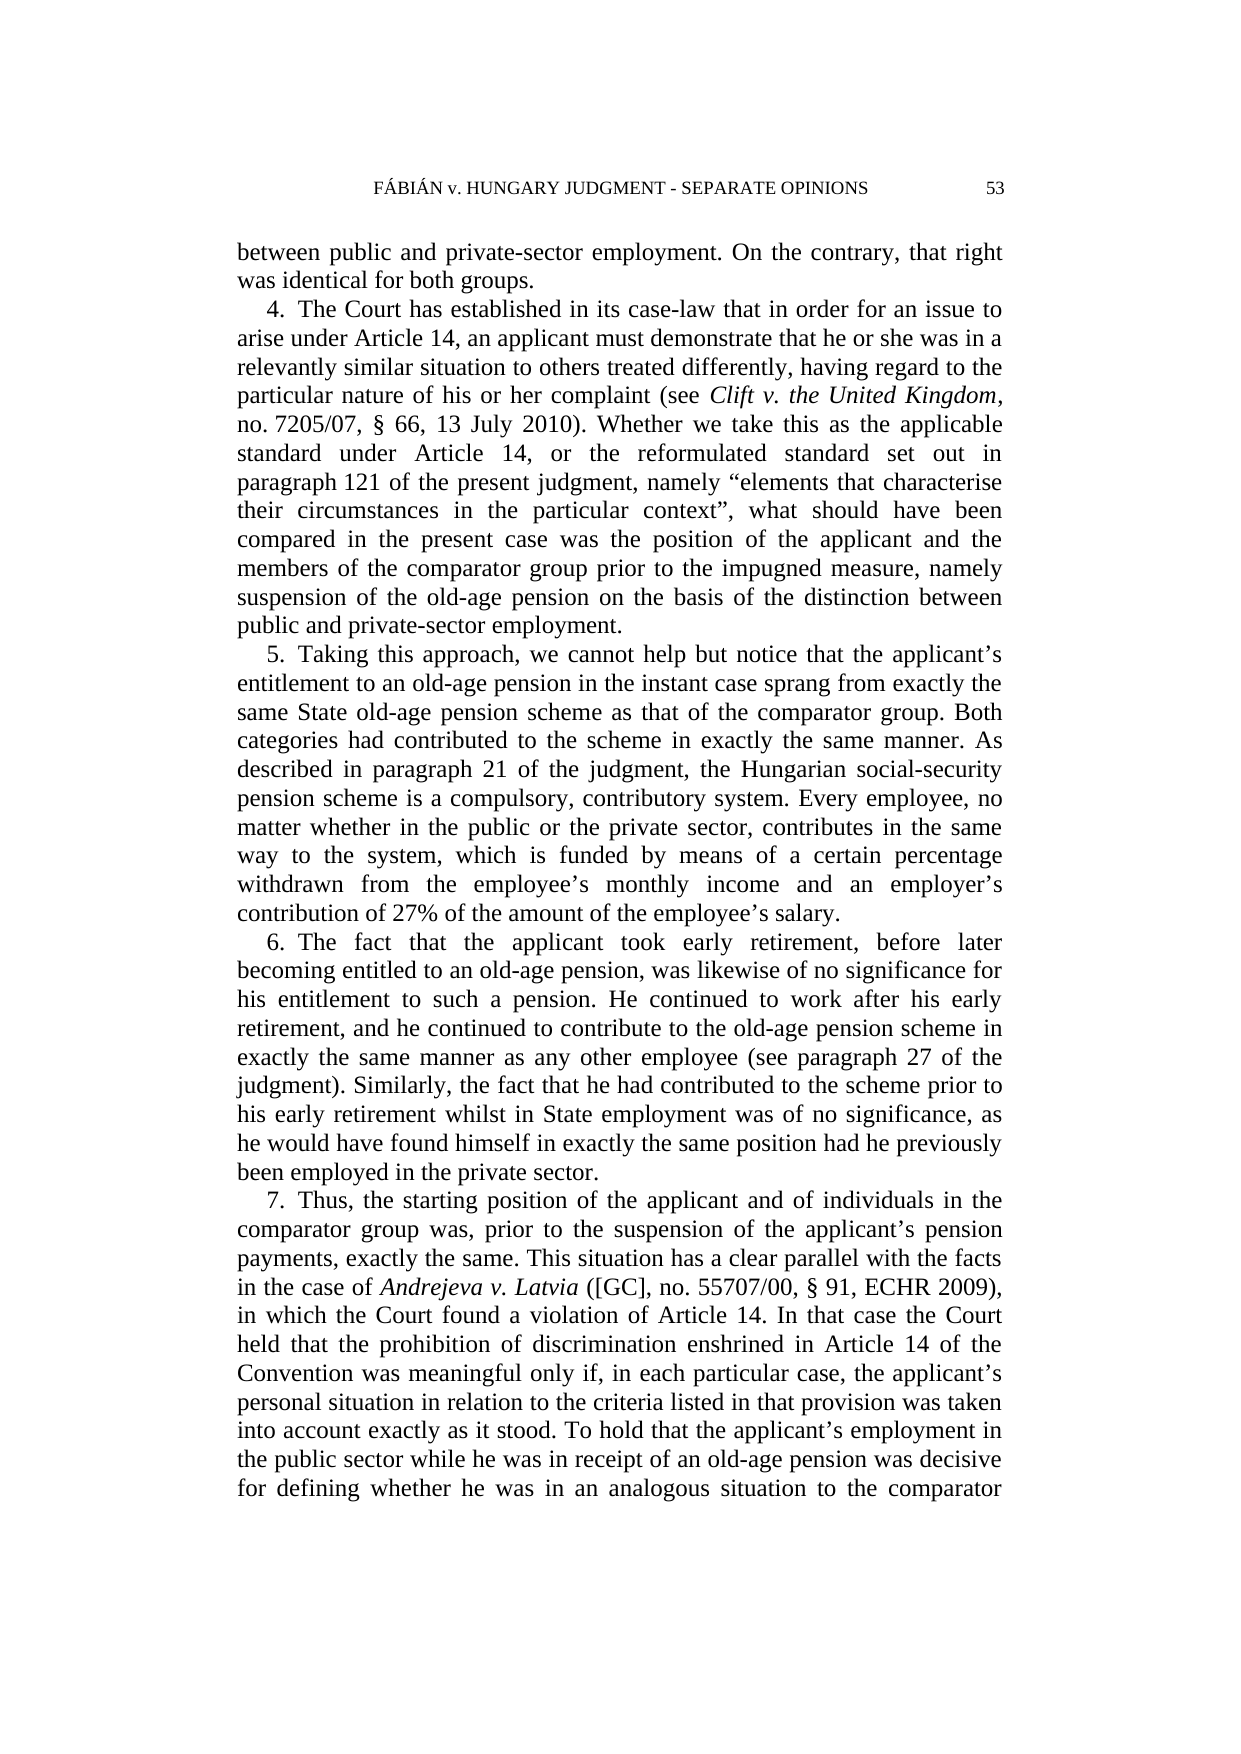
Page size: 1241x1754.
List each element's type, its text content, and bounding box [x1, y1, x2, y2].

text 5. The Court has established in its case-law that in order for an issue to arise under Article 14, an applicant must demonstrate that he or she was in a relevantly similar situation to others treated differently, having regard to the particular nature of his or her complaint (see Clift v. the United Kingdom, no. 7205/07, § 66, 13 July 2010). Whether we take this as the applicable standard under Article 14, or the reformulated standard set out in paragraph 121 of the present judgment, namely “elements that characterise their circumstances in the particular context”, what should have been compared in the present case was the position of the applicant and the members of the comparator group prior to the impugned measure, namely suspension of the old-age pension on the basis of the distinction between public and private-sector employment. [237, 294, 1003, 639]
text 7. The fact that the applicant took early retirement, before later becoming entitled to an old-age pension, was likewise of no significance for his entitlement to such a pension. He continued to work after his early retirement, and he continued to contribute to the old-age pension scheme in exactly the same manner as any other employee (see paragraph 27 of the judgment). Similarly, the fact that he had contributed to the scheme prior to his early retirement whilst in State employment was of no significance, as he would have found himself in exactly the same position had he previously been employed in the private sector. [237, 927, 1003, 1186]
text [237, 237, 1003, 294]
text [237, 1186, 1003, 1502]
text 6. Taking this approach, we cannot help but notice that the applicant’s entitlement to an old-age pension in the instant case sprang from exactly the same State old-age pension scheme as that of the comparator group. Both categories had contributed to the scheme in exactly the same manner. As described in paragraph 21 of the judgment, the Hungarian social-security pension scheme is a compulsory, contributory system. Every employee, no matter whether in the public or the private sector, contributes in the same way to the system, which is funded by means of a certain percentage withdrawn from the employee’s monthly income and an employer’s contribution of 27% of the amount of the employee’s salary. [237, 639, 1003, 927]
